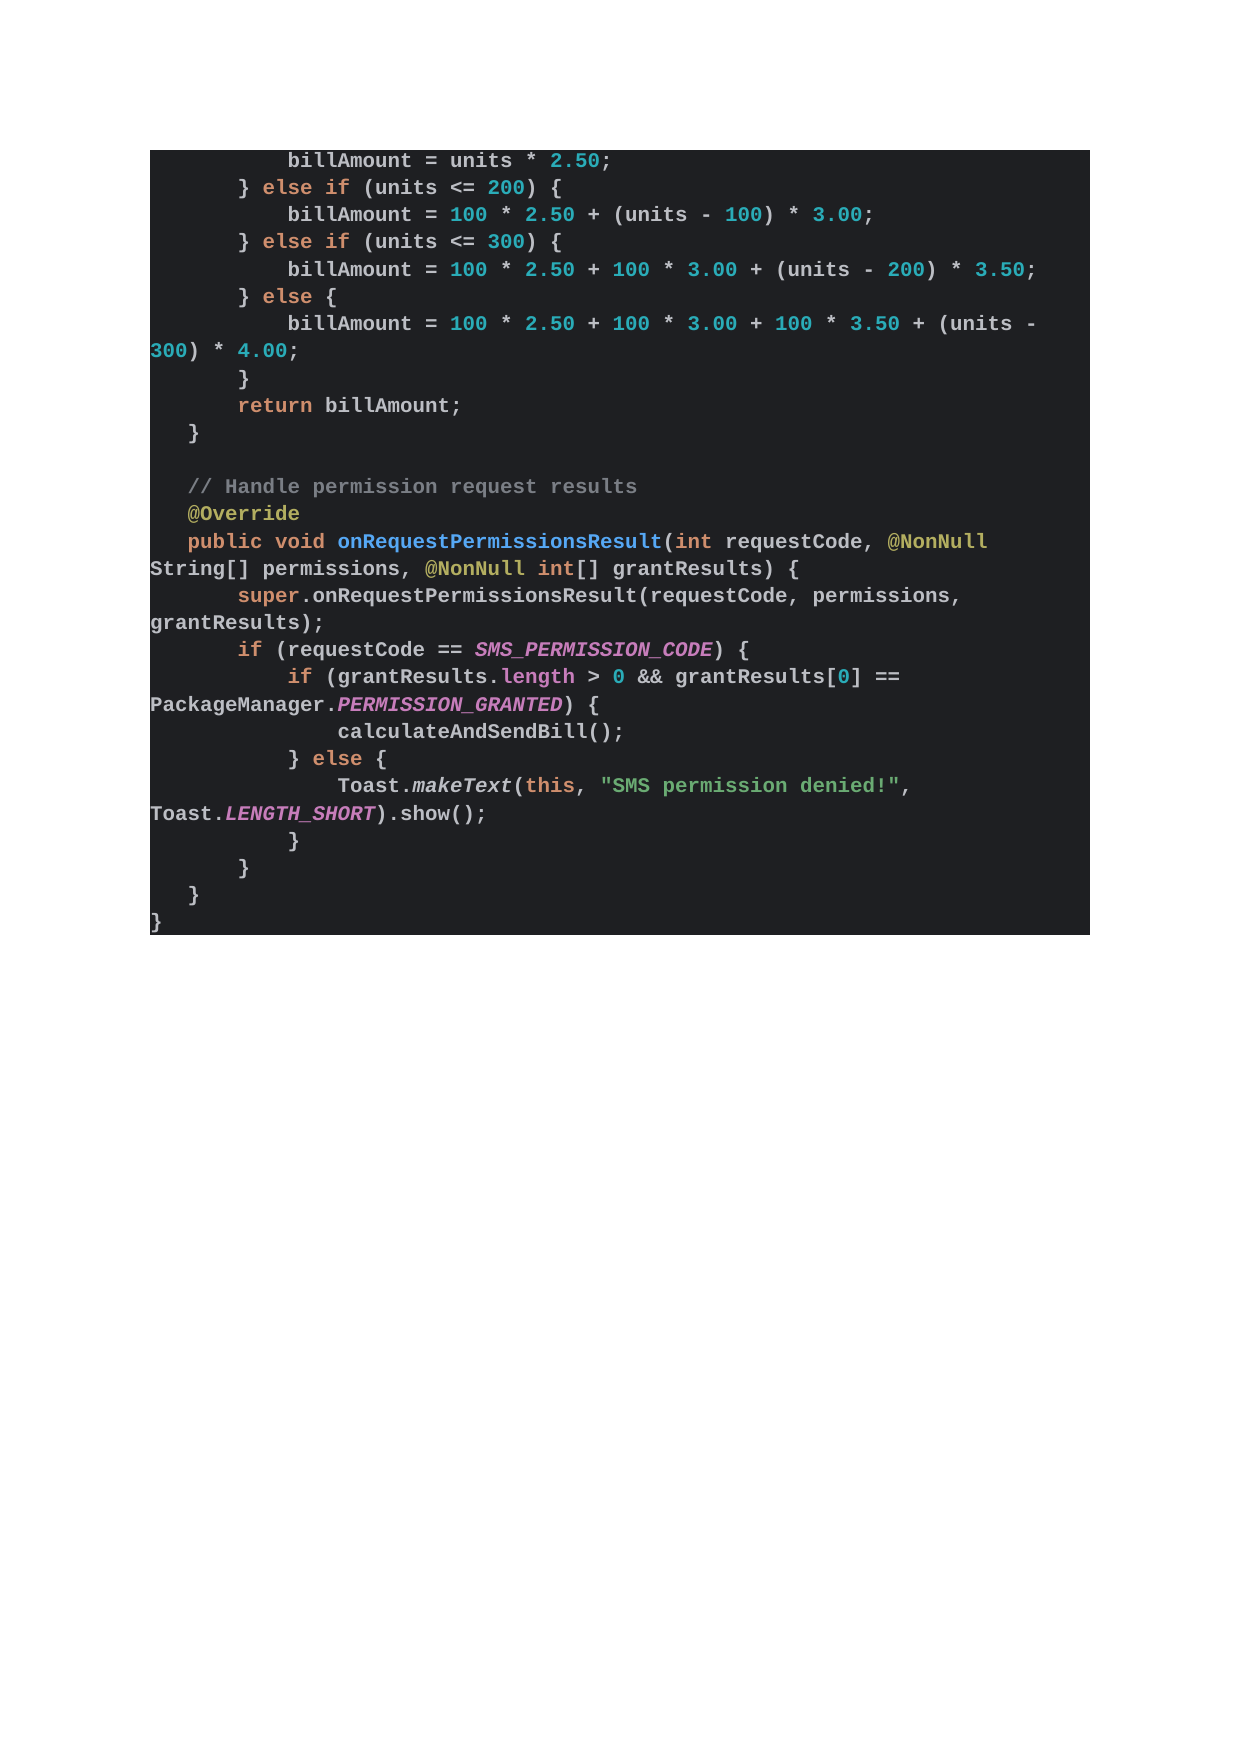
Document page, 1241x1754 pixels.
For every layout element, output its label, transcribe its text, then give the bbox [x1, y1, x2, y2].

text Toast.makeText(this, "SMS permission denied!", Toast.LENGTH_SHORT).show(); [150, 775, 1090, 826]
text billAmount = units * 2.50; [150, 150, 1090, 174]
text if (grantResults.length > 0 && grantResults[0] == PackageManager.PERMISSION_GRANTED) { [150, 667, 1090, 717]
text // Handle permission request results [150, 476, 1090, 500]
text } [150, 911, 1090, 935]
text } [150, 857, 1090, 881]
text } else { [150, 286, 1090, 309]
text return billAmount; [150, 395, 1090, 418]
text } else if (units <= 200) { [150, 177, 1090, 201]
text } else { [150, 748, 1090, 772]
text super.onRequestPermissionsResult(requestCode, permissions, grantResults); [150, 585, 1090, 636]
text } [150, 422, 1090, 446]
text billAmount = 100 * 2.50 + 100 * 3.00 + 100 * 3.50 + (units - 300) * 4.00; [150, 313, 1090, 364]
text billAmount = 100 * 2.50 + 100 * 3.00 + (units - 200) * 3.50; [150, 259, 1090, 282]
text } else if (units <= 300) { [150, 232, 1090, 255]
text billAmount = 100 * 2.50 + (units - 100) * 3.00; [150, 204, 1090, 228]
text } [150, 367, 1090, 391]
text public void onRequestPermissionsResult(int requestCode, @NonNull String[] permissions, @NonNull int[] grantResults) { [150, 531, 1090, 581]
text @Override [150, 503, 1090, 527]
text calculateAndSendBill(); [150, 721, 1090, 744]
text if (requestCode == SMS_PERMISSION_CODE) { [150, 639, 1090, 663]
text } [150, 830, 1090, 853]
text } [150, 884, 1090, 908]
